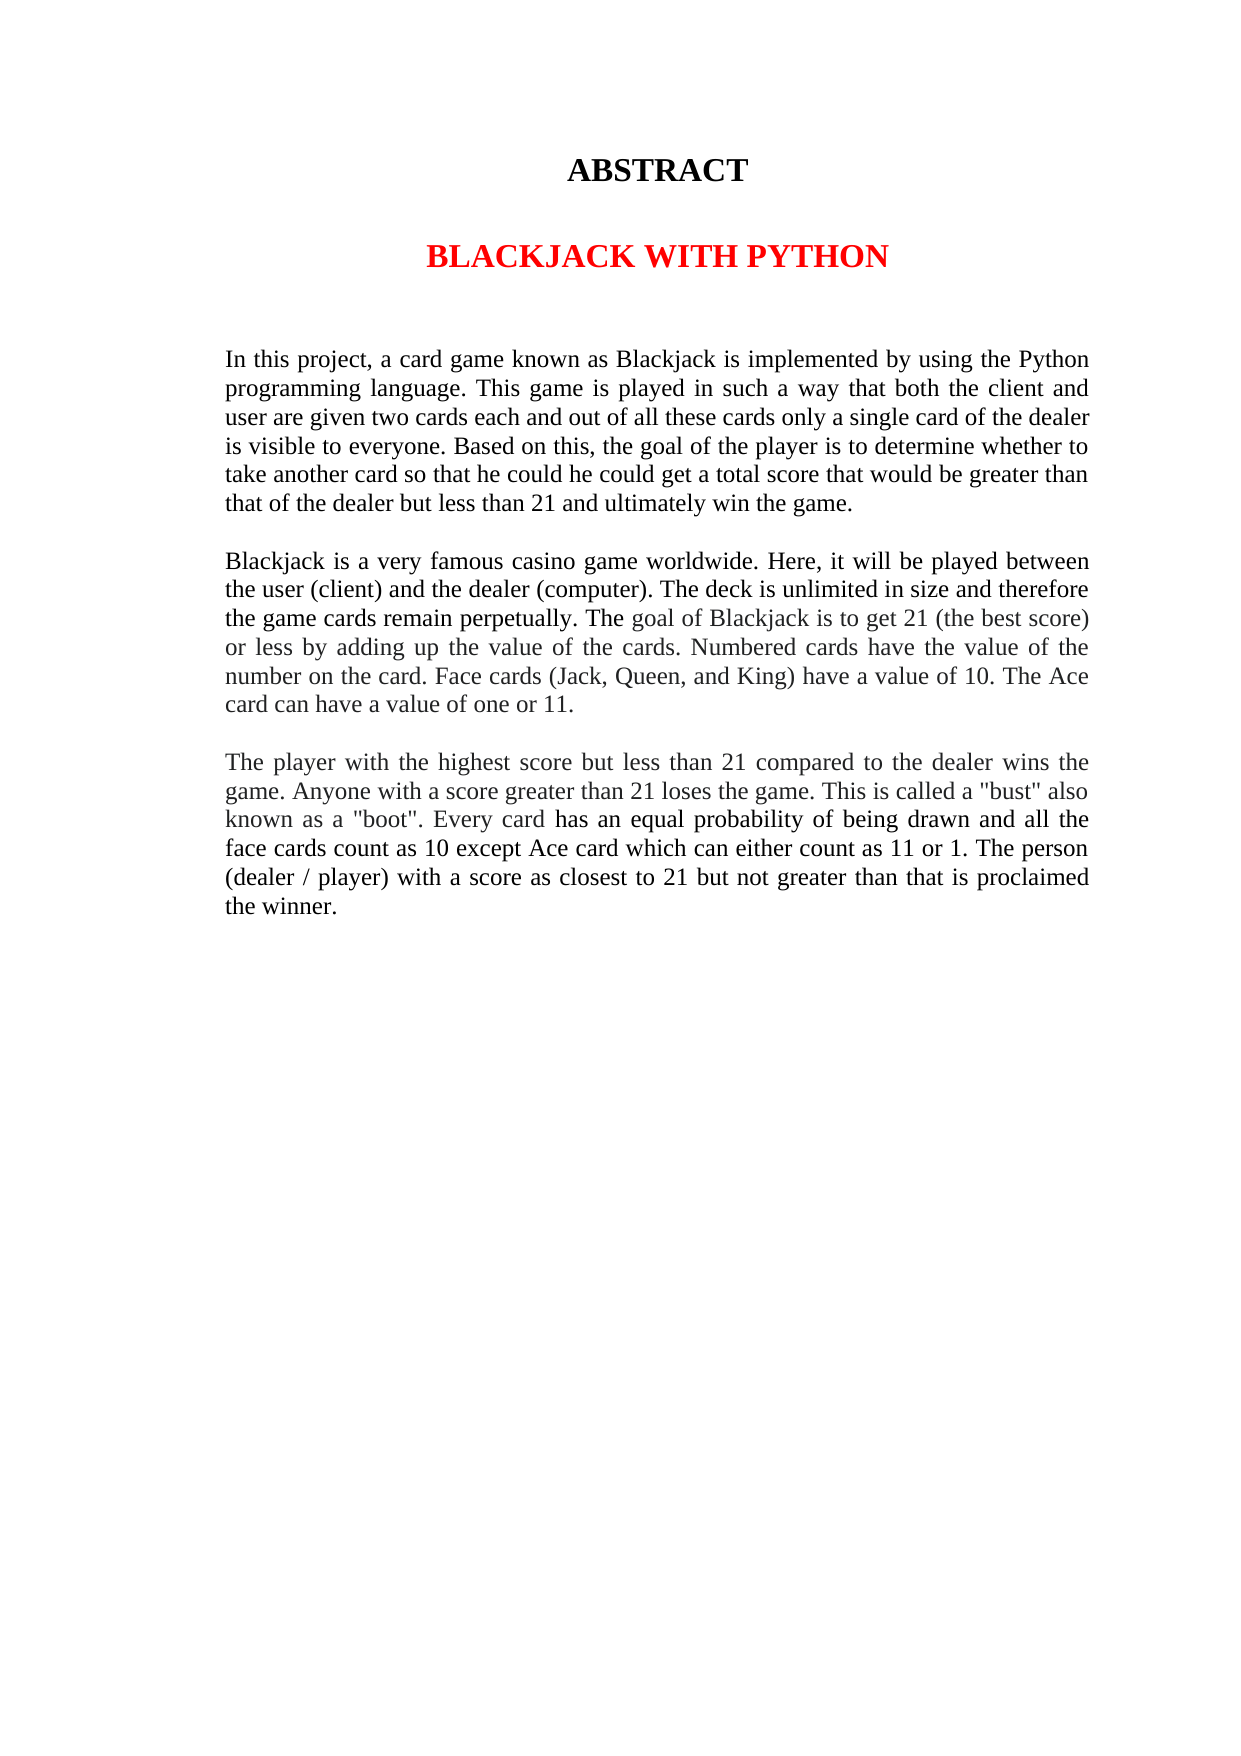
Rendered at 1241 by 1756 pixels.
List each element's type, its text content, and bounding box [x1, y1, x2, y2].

text BLACKJACK WITH PYTHON [225, 237, 1090, 275]
text In this project, a card game known as Blackjack is implemented by using the Python programming language. This game is played in such a way that both the client and user are given two cards each and out of all these cards only a single card of the dealer is visible to everyone. Based on this, the goal of the player is to determine whether to take another card so that he could he could get a total score that would be greater than that of the dealer but less than 21 and ultimately win the game. [225, 344, 1090, 517]
text ABSTRACT [225, 150, 1090, 188]
text Blackjack is a very famous casino game worldwide. Here, it will be played between the user (client) and the dealer (computer). The deck is unlimited in size and therefore the game cards remain perpetually. The goal of Blackjack is to get 21 (the best score) or less by adding up the value of the cards. Numbered cards have the value of the number on the card. Face cards (Jack, Queen, and King) have a value of 10. The Ace card can have a value of one or 11. [225, 546, 1090, 632]
text The player with the highest score but less than 21 compared to the dealer wins the game. Anyone with a score greater than 21 loses the game. This is called a "bust" also known as a "boot". Every card has an equal probability of being drawn and all the face cards count as 10 except Ace card which can either count as 11 or 1. The person (dealer / player) with a score as closest to 21 but not greater than that is proclaimed the winner. [225, 804, 1090, 919]
